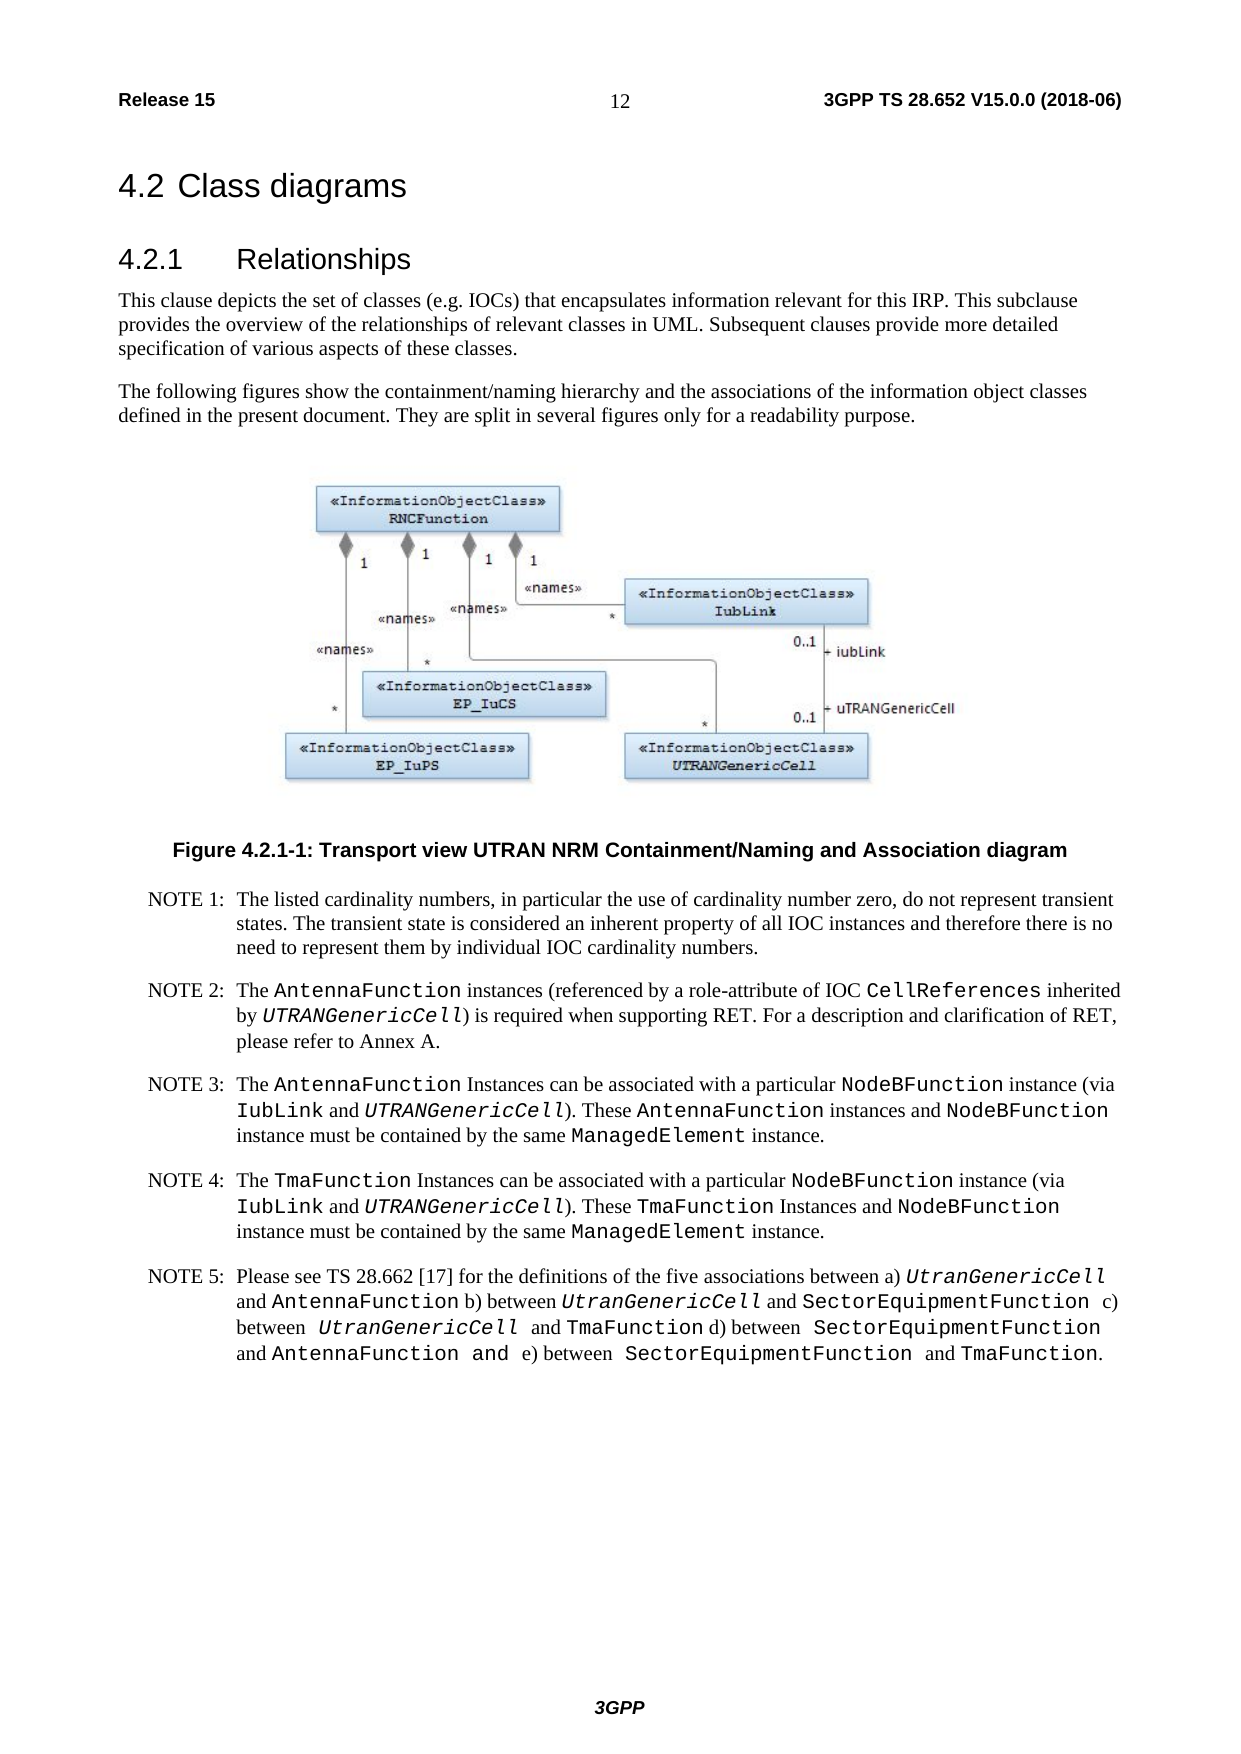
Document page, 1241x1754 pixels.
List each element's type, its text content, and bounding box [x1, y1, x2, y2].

text NOTE 5: Please see TS 28.662 [17] for the definitions of the five associations between a) UtranGenericCell and AntennaFunction b) between UtranGenericCell and SectorEquipmentFunction c) between UtranGenericCell and TmaFunction d) between SectorEquipmentFunction and AntennaFunction and e) between SectorEquipmentFunction and TmaFunction. [148, 1264, 1122, 1367]
text NOTE 2: The AntennaFunction instances (referenced by a role-attribute of IOC CellReferences inherited by UTRANGenericCell) is required when supporting RET. For a description and clarification of RET, please refer to Annex A. [148, 978, 1122, 1053]
text NOTE 4: The TmaFunction Instances can be associated with a particular NodeBFunction instance (via IubLink and UTRANGenericCell). These TmaFunction Instances and NodeBFunction instance must be contained by the same ManagedElement instance. [148, 1168, 1122, 1245]
text This clause depicts the set of classes (e.g. IOCs) that encapsulates information relevant for this IRP. This subclause provides the overview of the relationships of relevant classes in UML. Subsequent clauses provide more detailed specification of various aspects of these classes. [118, 288, 1122, 360]
text Figure 4.2.1-1: Transport view UTRAN NRM Containment/Naming and Association diagram [118, 838, 1122, 862]
subtitle 4.2 Class diagrams [118, 166, 1122, 205]
picture [248, 446, 992, 819]
text NOTE 1: The listed cardinality numbers, in particular the use of cardinality number zero, do not represent transient states. The transient state is considered an inherent property of all IOC instances and therefore there is no need to represent them by individual IOC cardinality numbers. [148, 887, 1122, 959]
text The following figures show the containment/naming hierarchy and the associations of the information object classes defined in the present document. They are split in several figures only for a readability purpose. [118, 379, 1122, 427]
text NOTE 3: The AntennaFunction Instances can be associated with a particular NodeBFunction instance (via IubLink and UTRANGenericCell). These AntennaFunction instances and NodeBFunction instance must be contained by the same ManagedElement instance. [148, 1072, 1122, 1149]
subtitle 4.2.1 Relationships [118, 242, 1122, 276]
